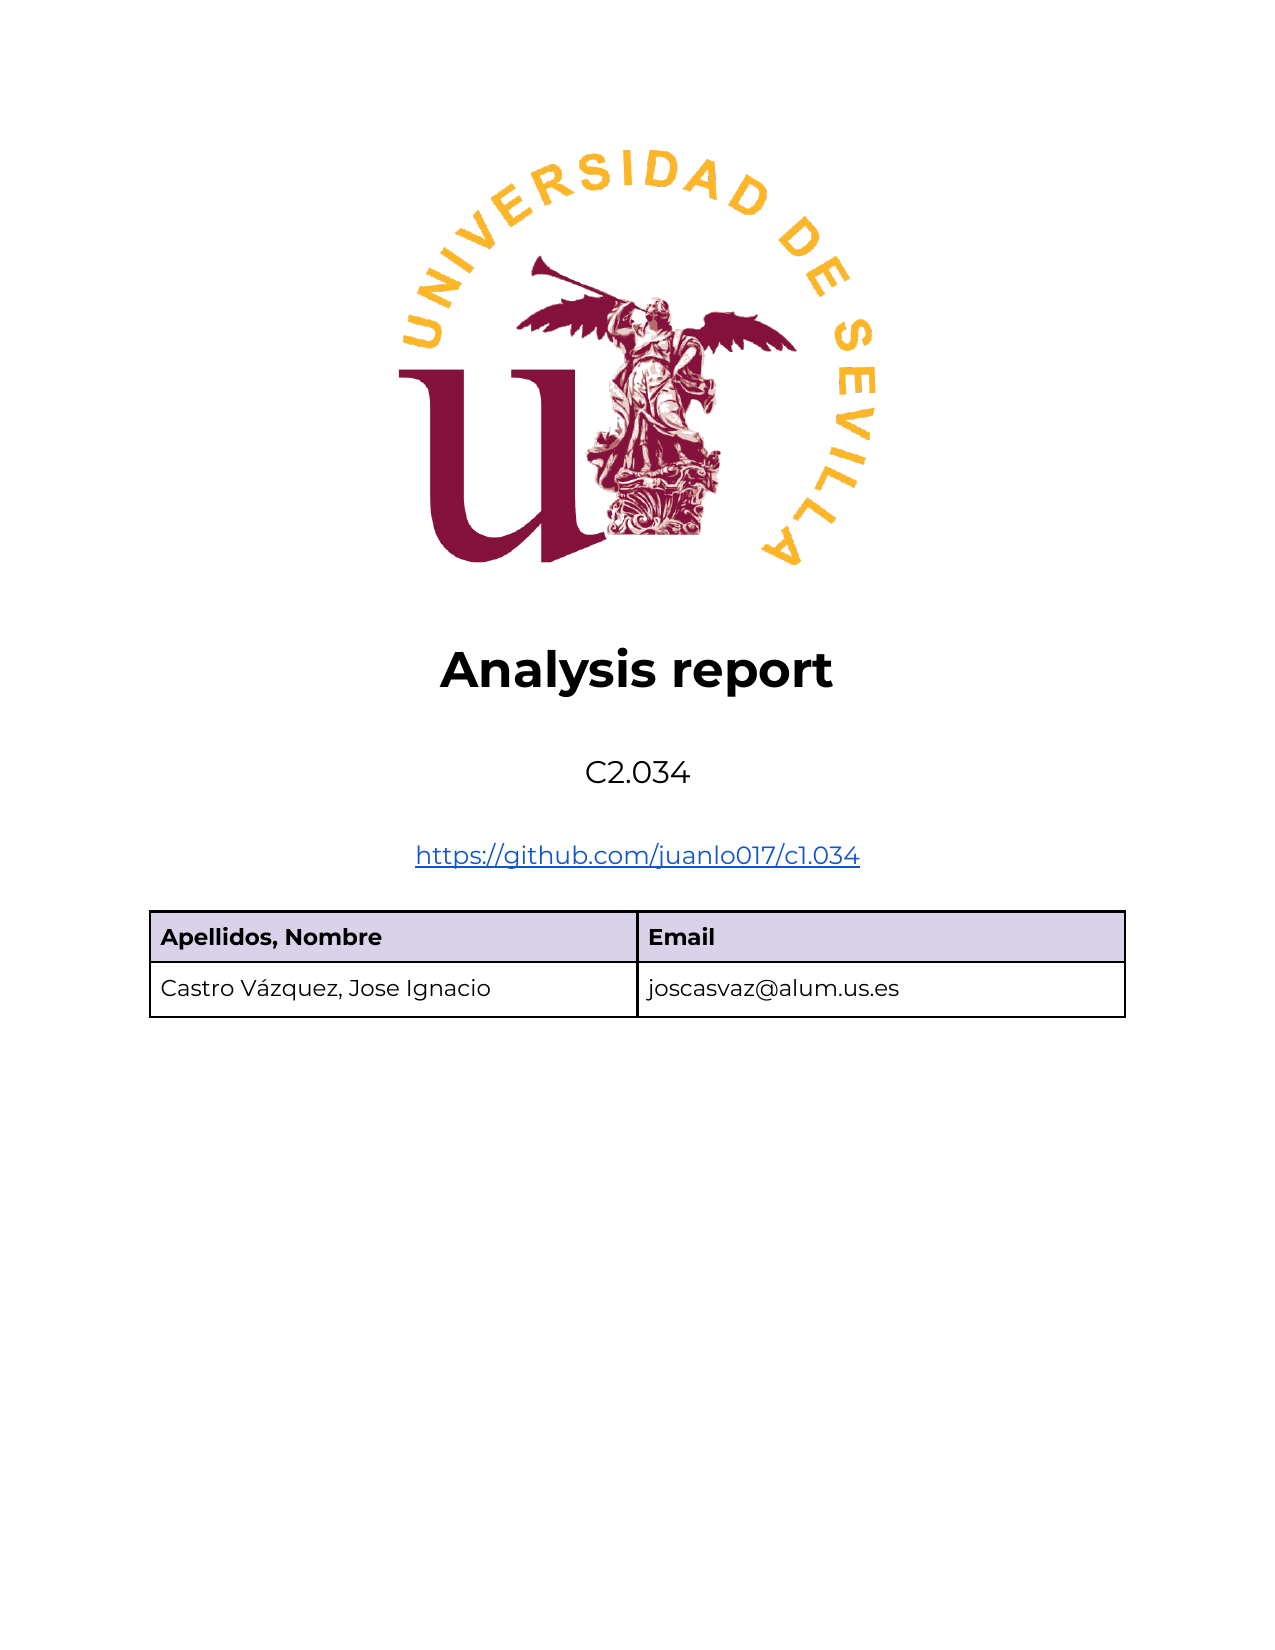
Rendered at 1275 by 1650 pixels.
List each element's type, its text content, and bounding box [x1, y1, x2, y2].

text C2.034 [150, 753, 1125, 791]
table_header Apellidos, Nombre [151, 913, 636, 961]
text https://github.com/juanlo017/c1.034 [150, 840, 1125, 871]
table_cell Castro Vázquez, Jose Ignacio [151, 963, 636, 1016]
table_cell joscasvaz@alum.us.es [639, 963, 1124, 1016]
picture [398, 150, 877, 565]
table_header Email [639, 913, 1124, 961]
text Analysis report [150, 639, 1125, 700]
